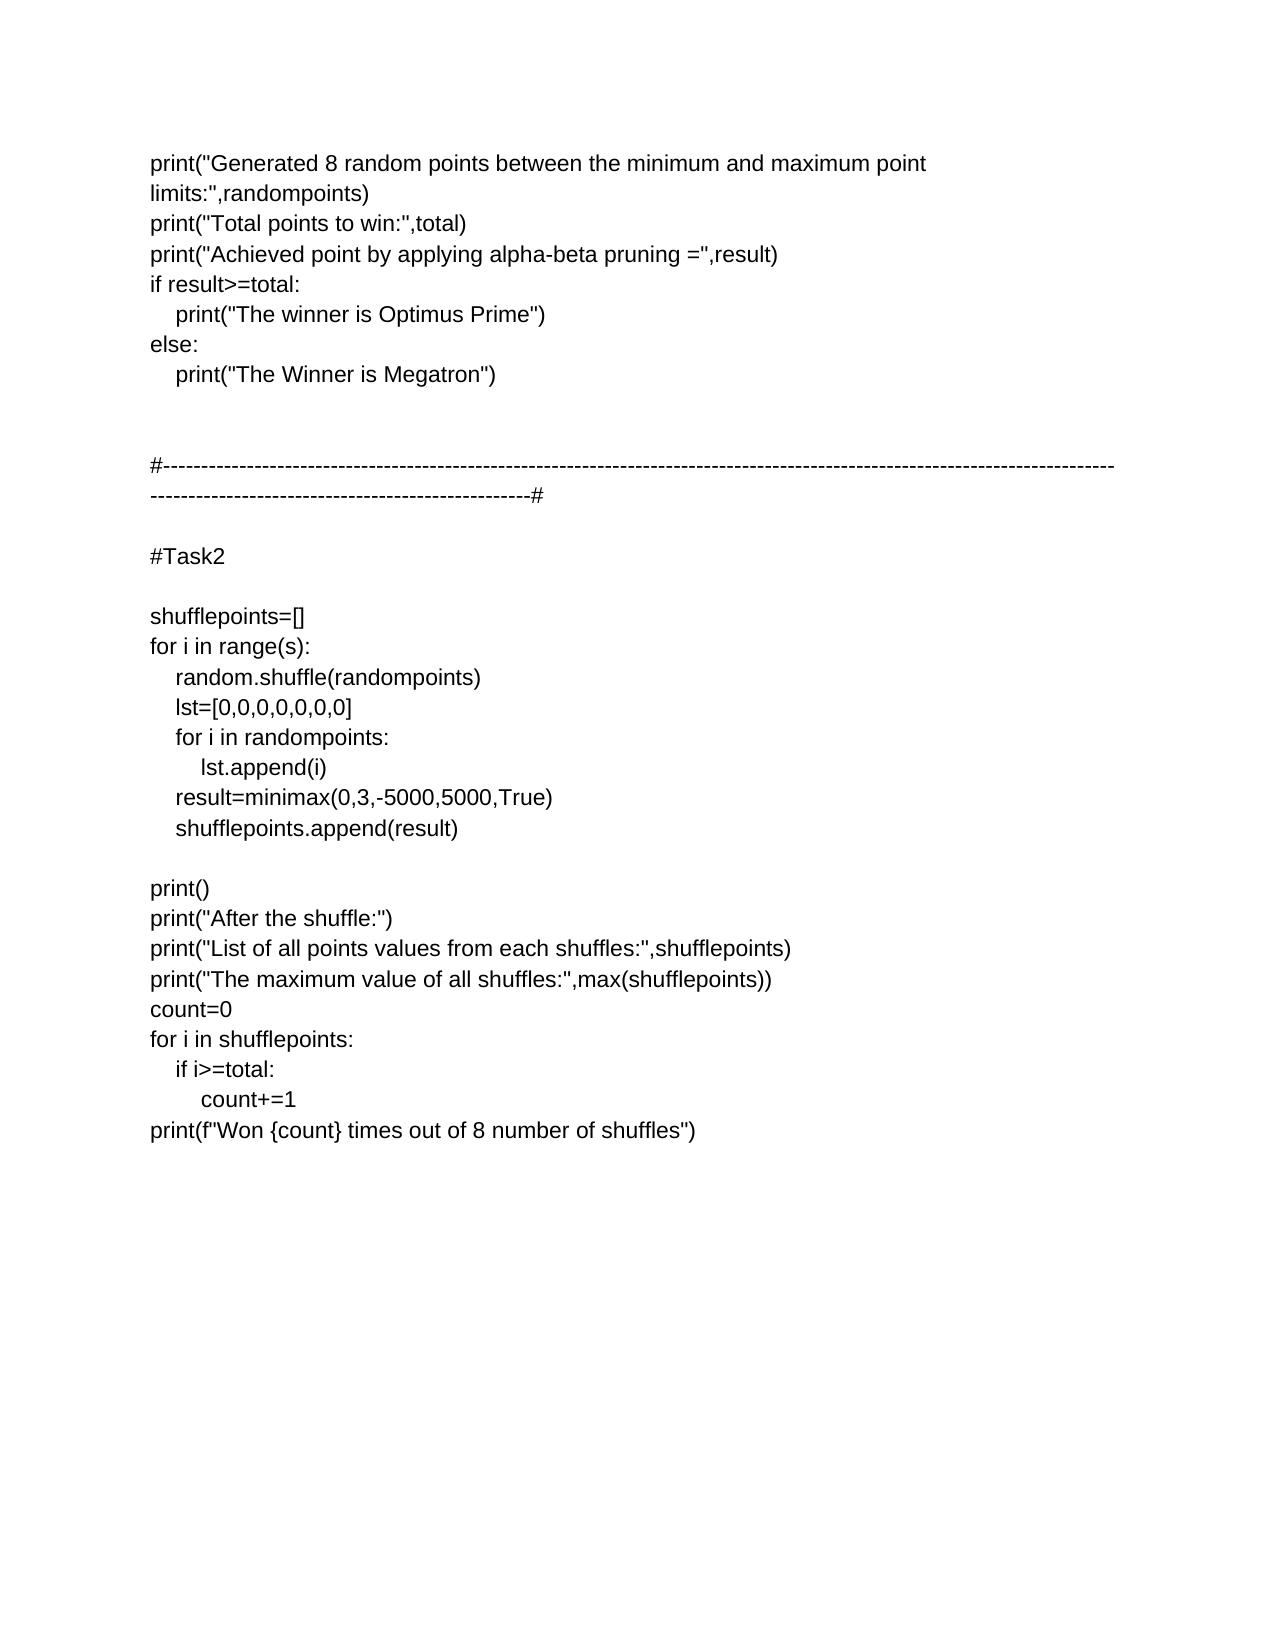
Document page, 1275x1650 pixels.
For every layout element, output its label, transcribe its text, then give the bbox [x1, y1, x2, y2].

text for i in shufflepoints: [150, 1026, 1125, 1052]
text print(f"Won {count} times out of 8 number of shuffles") [150, 1117, 1125, 1143]
text lst.append(i) [150, 754, 1125, 781]
text result=minimax(0,3,-5000,5000,True) [150, 784, 1125, 811]
text print("After the shuffle:") [150, 905, 1125, 932]
text for i in range(s): [150, 633, 1125, 660]
text #-------------------------------------------------------------------------------------------------------------------------------------------------------------------------------# [150, 452, 1125, 509]
text shufflepoints=[] [150, 603, 1125, 629]
text shufflepoints.append(result) [150, 814, 1125, 841]
text print("The winner is Optimus Prime") [150, 301, 1125, 327]
text lst=[0,0,0,0,0,0,0] [150, 694, 1125, 720]
text print("Generated 8 random points between the minimum and maximum point limits:",randompoints) [150, 150, 1125, 207]
text print("Achieved point by applying alpha-beta pruning =",result) [150, 241, 1125, 267]
text print() [150, 875, 1125, 901]
text print("The maximum value of all shuffles:",max(shufflepoints)) [150, 966, 1125, 992]
text if result>=total: [150, 271, 1125, 297]
text print("List of all points values from each shuffles:",shufflepoints) [150, 935, 1125, 962]
text print("Total points to win:",total) [150, 210, 1125, 237]
text random.shuffle(randompoints) [150, 663, 1125, 690]
text else: [150, 331, 1125, 358]
text for i in randompoints: [150, 724, 1125, 750]
text count=0 [150, 996, 1125, 1022]
text #Task2 [150, 543, 1125, 569]
text print("The Winner is Megatron") [150, 361, 1125, 388]
text count+=1 [150, 1086, 1125, 1113]
text if i>=total: [150, 1056, 1125, 1083]
